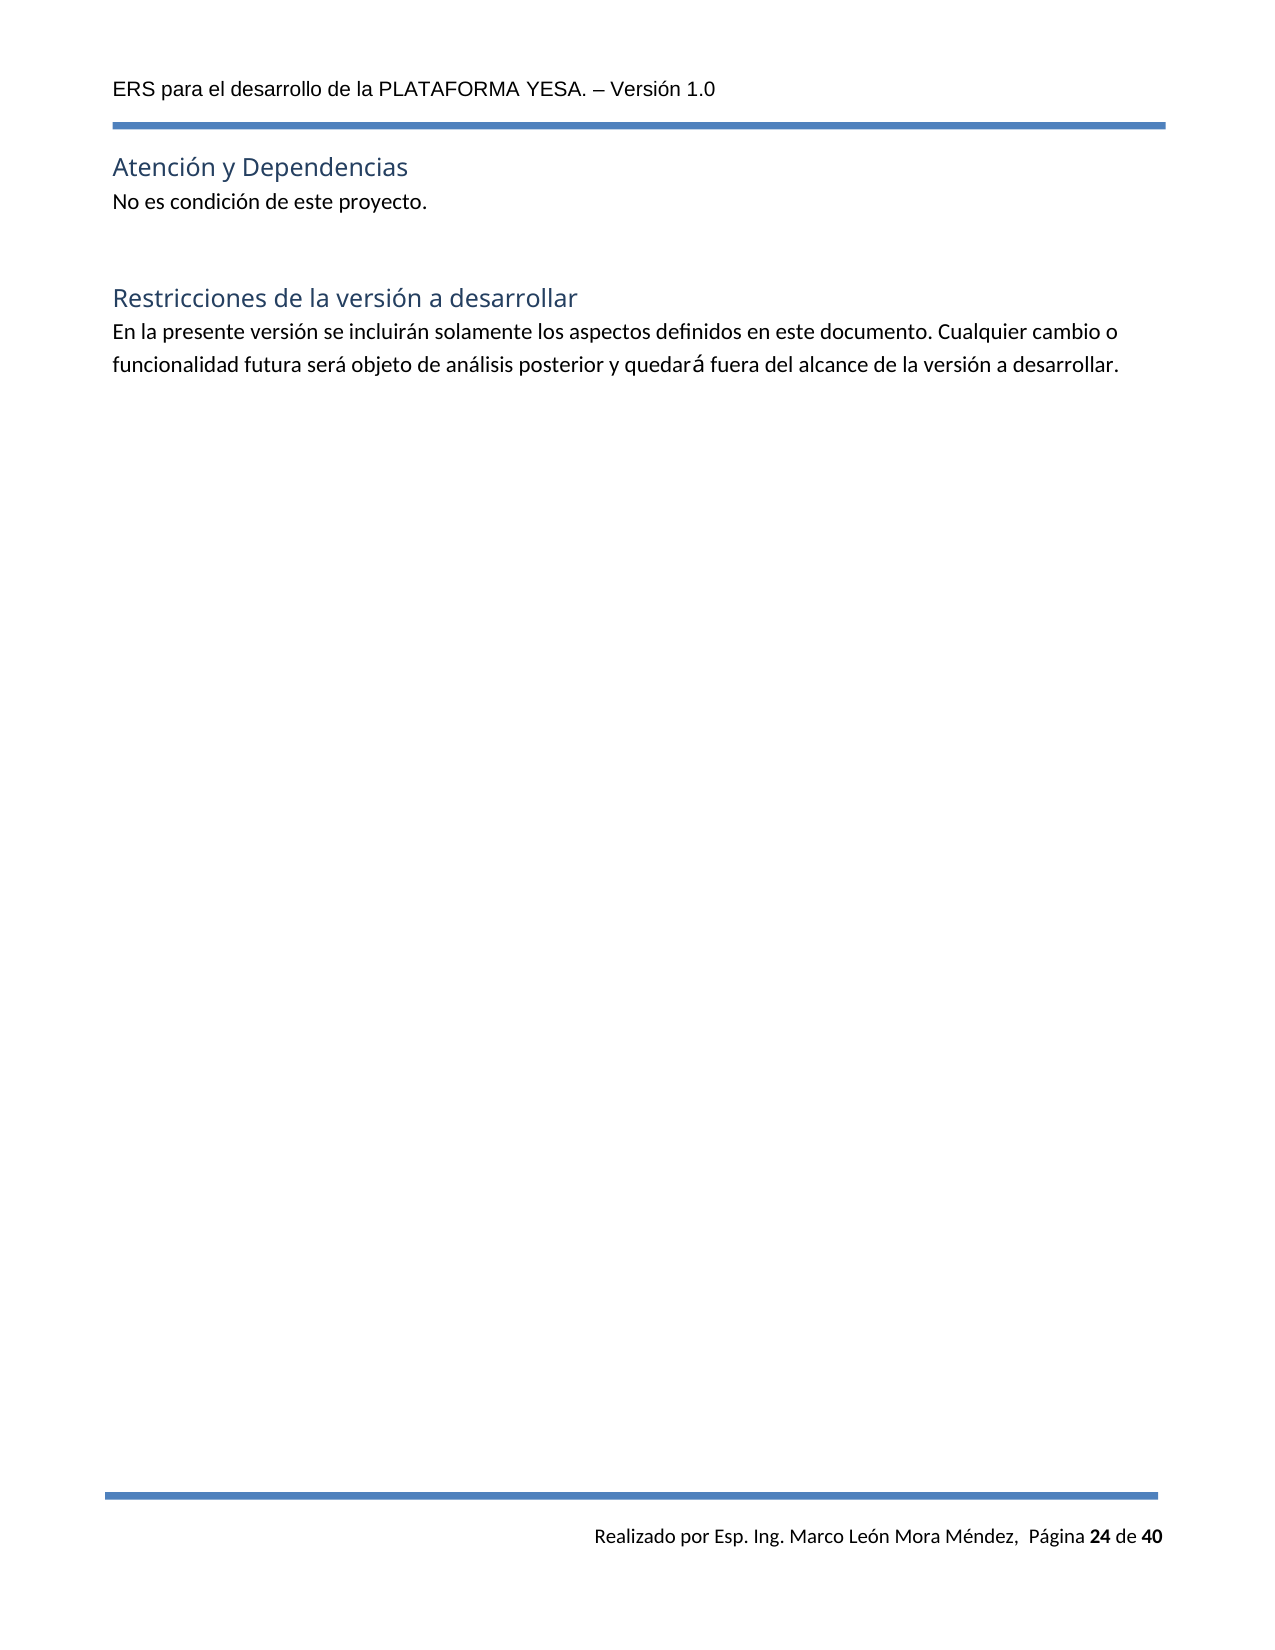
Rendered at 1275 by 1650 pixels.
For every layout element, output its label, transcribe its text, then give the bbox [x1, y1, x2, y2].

subtitle Atención y Dependencias [112, 150, 1162, 184]
subtitle Restricciones de la versión a desarrollar [112, 281, 1162, 314]
text En la presente versión se incluirán solamente los aspectos definidos en este documento. Cualquier cambio o funcionalidad futura será objeto de análisis posterior y quedará fuera del alcance de la versión a desarrollar. [112, 317, 1162, 379]
text No es condición de este proyecto. [112, 187, 1162, 215]
